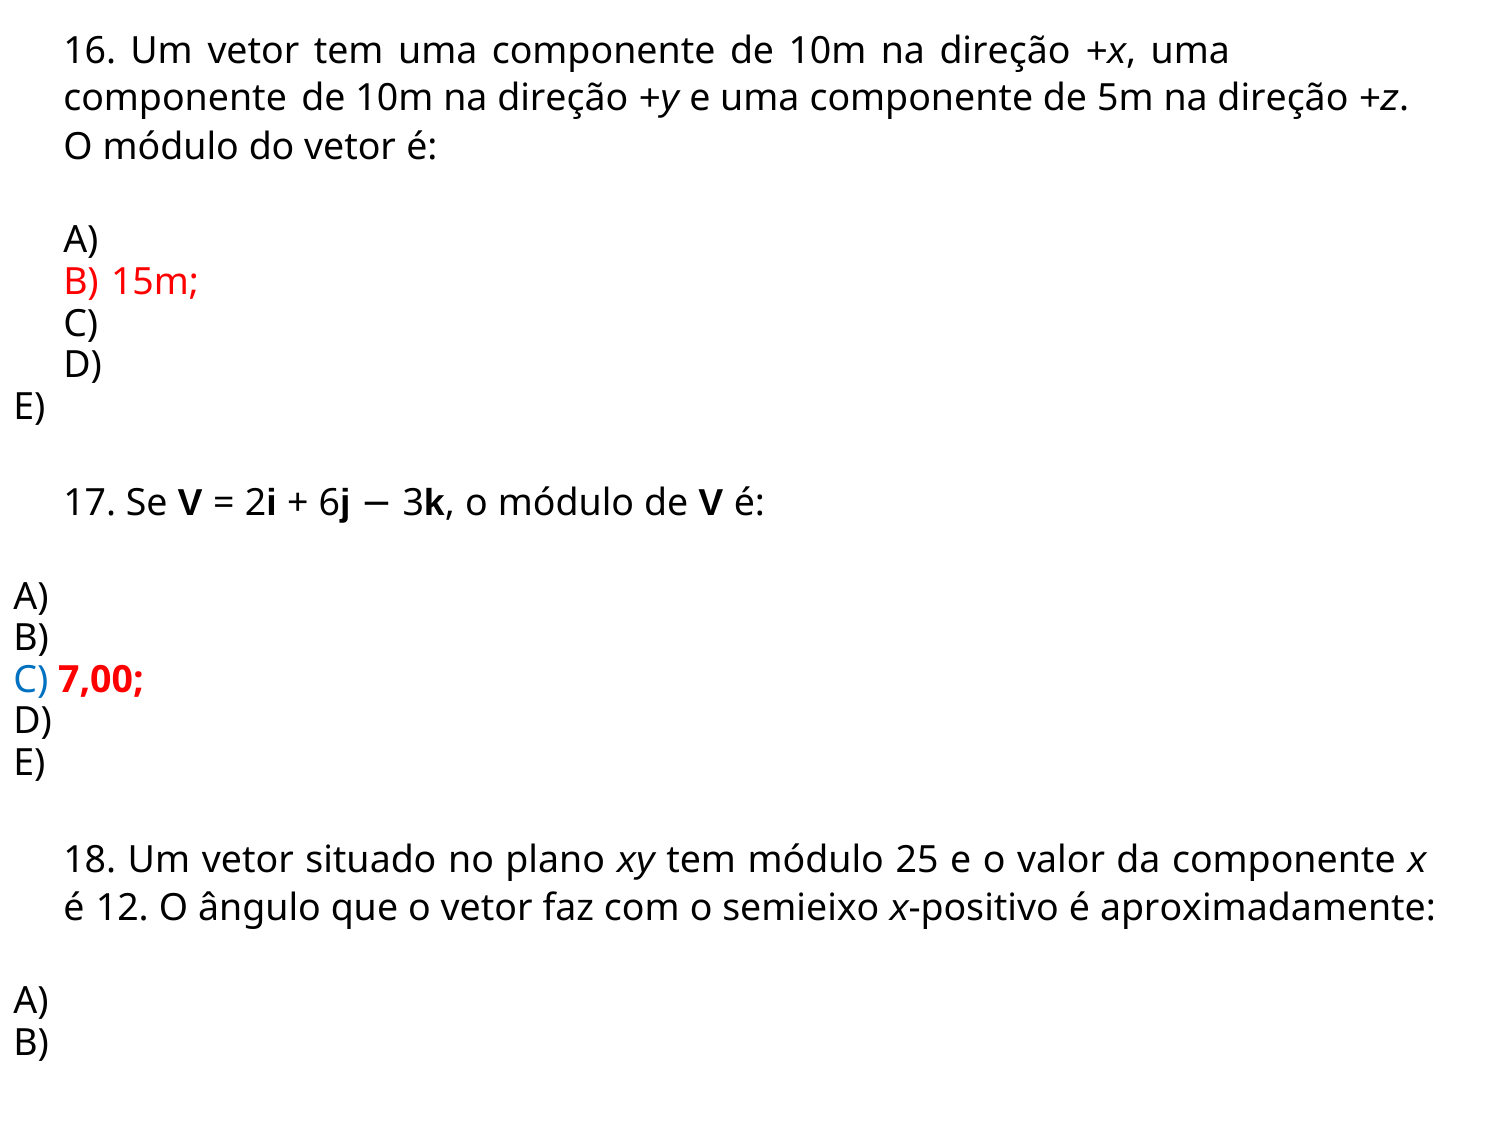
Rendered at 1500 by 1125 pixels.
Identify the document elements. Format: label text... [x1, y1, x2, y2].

text E) [13, 386, 1500, 428]
text A) [13, 980, 1500, 1022]
list 15m; [63, 261, 1500, 303]
list Se V = 2i + 6j − 3k, o módulo de V é: [63, 476, 1500, 527]
text D) [13, 701, 1500, 742]
list Um vetor situado no plano xy tem módulo 25 e o valor da componente x é 12. O ângulo que o vetor faz com o semieixo x-positivo é aproximadamente: [63, 834, 1444, 931]
text A) [13, 576, 1500, 617]
text C) 7,00; [13, 659, 1500, 701]
text E) [13, 742, 1500, 784]
list Um vetor tem uma componente de 10m na direção +x, uma componente de 10m na direção +y e uma componente de 5m na direção +z. O módulo do vetor é: [63, 25, 1444, 170]
text B) [13, 617, 1500, 659]
text B) [13, 1022, 1500, 1063]
